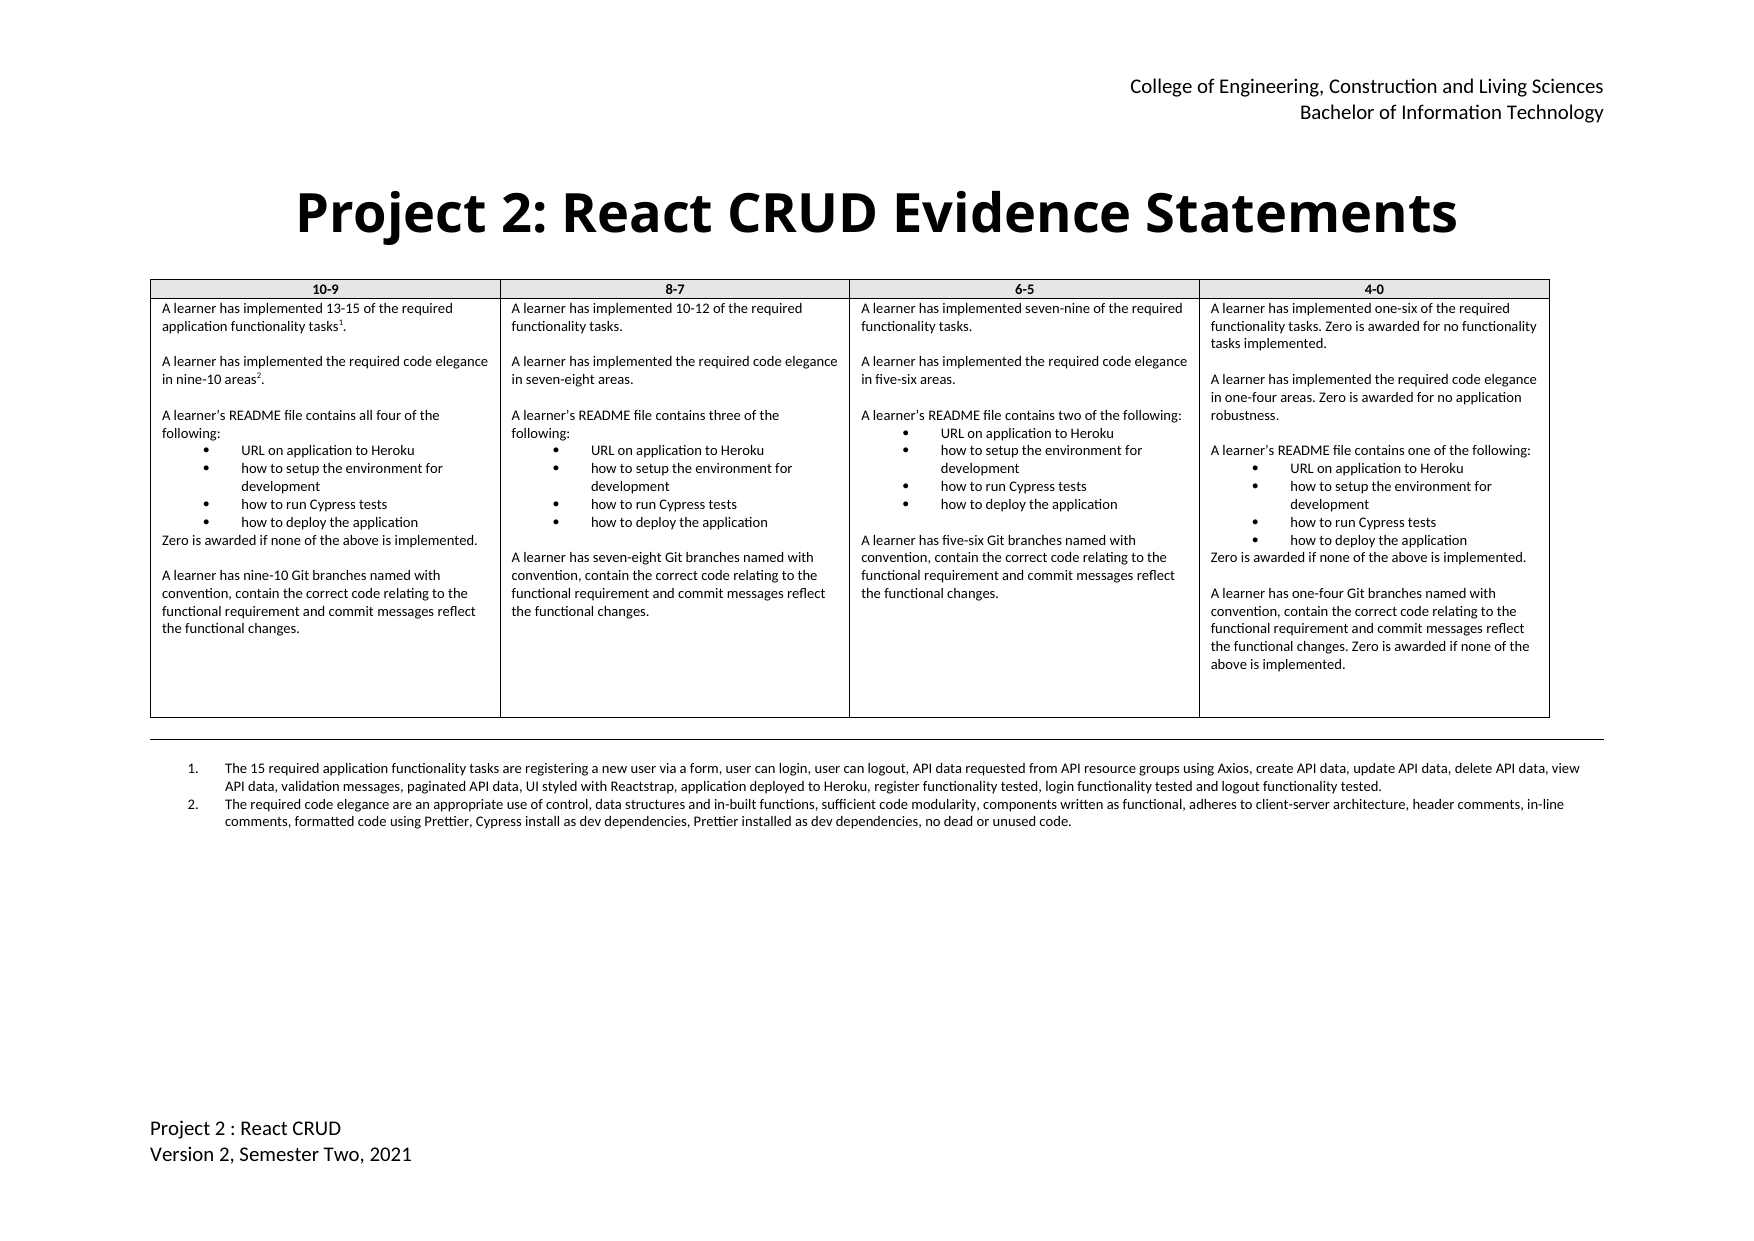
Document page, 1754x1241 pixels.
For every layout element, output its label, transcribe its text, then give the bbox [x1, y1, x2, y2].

table_header 8-7 [501, 280, 849, 298]
list The 15 required application functionality tasks are registering a new user via a form, user can login, user can logout, API data requested from API resource groups using Axios, create API data, update API data, delete API data, view API data, validation messages, paginated API data, UI styled with Reactstrap, application deployed to Heroku, register functionality tested, login functionality tested and logout functionality tested. [187, 759, 1604, 795]
subtitle Project 2: React CRUD Evidence Statements [150, 175, 1604, 249]
table_header 6-5 [850, 280, 1199, 298]
list The required code elegance are an appropriate use of control, data structures and in-built functions, sufficient code modularity, components written as functional, adheres to client-server architecture, header comments, in-line comments, formatted code using Prettier, Cypress install as dev dependencies, Prettier installed as dev dependencies, no dead or unused code. [187, 795, 1604, 831]
table_cell A learner has implemented one-six of the required functionality tasks. Zero is awarded for no functionality tasks implemented. A learner has implemented the required code elegance in one-four areas. Zero is awarded for no application robustness. A learner’s README file contains one of the following: URL on application to Heroku how to setup the environment for development how to run Cypress tests how to deploy the application Zero is awarded if none of the above is implemented. A learner has one-four Git branches named with convention, contain the correct code relating to the functional requirement and commit messages reflect the functional changes. Zero is awarded if none of the above is implemented. [1200, 299, 1549, 717]
table_cell A learner has implemented 10-12 of the required functionality tasks. A learner has implemented the required code elegance in seven-eight areas. A learner’s README file contains three of the following: URL on application to Heroku how to setup the environment for development how to run Cypress tests how to deploy the application A learner has seven-eight Git branches named with convention, contain the correct code relating to the functional requirement and commit messages reflect the functional changes. [501, 299, 849, 717]
table_header 10-9 [151, 280, 500, 298]
table_cell A learner has implemented seven-nine of the required functionality tasks. A learner has implemented the required code elegance in five-six areas. A learner’s README file contains two of the following: URL on application to Heroku how to setup the environment for development how to run Cypress tests how to deploy the application A learner has five-six Git branches named with convention, contain the correct code relating to the functional requirement and commit messages reflect the functional changes. [850, 299, 1199, 717]
table_header 4-0 [1200, 280, 1549, 298]
table_cell A learner has implemented 13-15 of the required application functionality tasks1. A learner has implemented the required code elegance in nine-10 areas2. A learner’s README file contains all four of the following: URL on application to Heroku how to setup the environment for development how to run Cypress tests how to deploy the application Zero is awarded if none of the above is implemented. A learner has nine-10 Git branches named with convention, contain the correct code relating to the functional requirement and commit messages reflect the functional changes. [151, 299, 500, 717]
